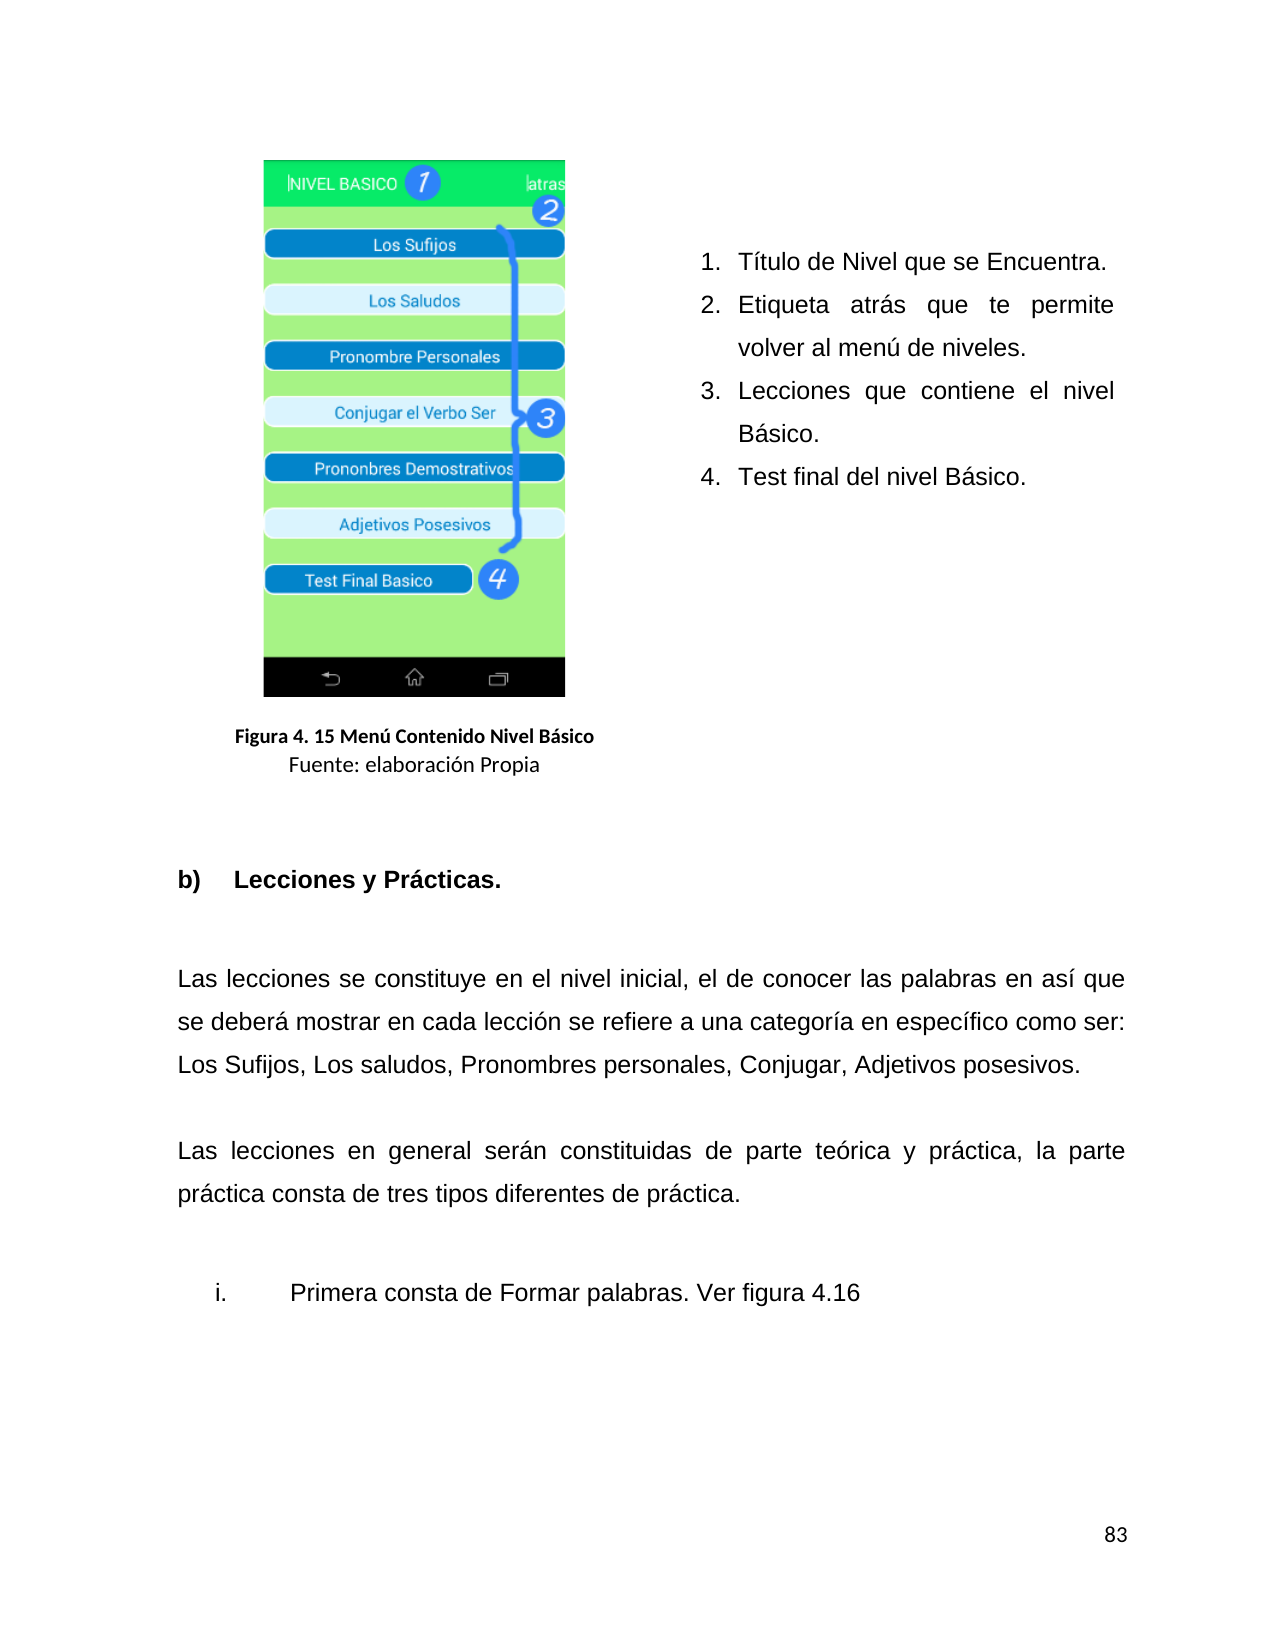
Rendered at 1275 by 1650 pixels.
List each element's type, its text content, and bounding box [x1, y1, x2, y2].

list Lecciones y Prácticas. [177, 865, 1127, 894]
list Primera consta de Formar palabras. Ver figura 4.16 [215, 1278, 1127, 1307]
text Las lecciones en general serán constituidas de parte teórica y práctica, la parte práctica consta de tres tipos diferentes de práctica. [177, 1136, 1127, 1208]
table_header Título de Nivel que se Encuentra. Etiqueta atrás que te permite volver al menú de niveles. Lecciones que contiene el nivel Básico. Test final del nivel Básico. [652, 148, 1126, 797]
picture [263, 160, 566, 697]
table_header Figura 4. Menú Contenido Nivel Básico Fuente: elaboración Propia [177, 148, 652, 797]
text Las lecciones se constituye en el nivel inicial, el de conocer las palabras en así que se deberá mostrar en cada lección se refiere a una categoría en específico como ser: Los Sufijos, Los saludos, Pronombres personales, Conjugar, Adjetivos posesivos. [177, 964, 1127, 1079]
